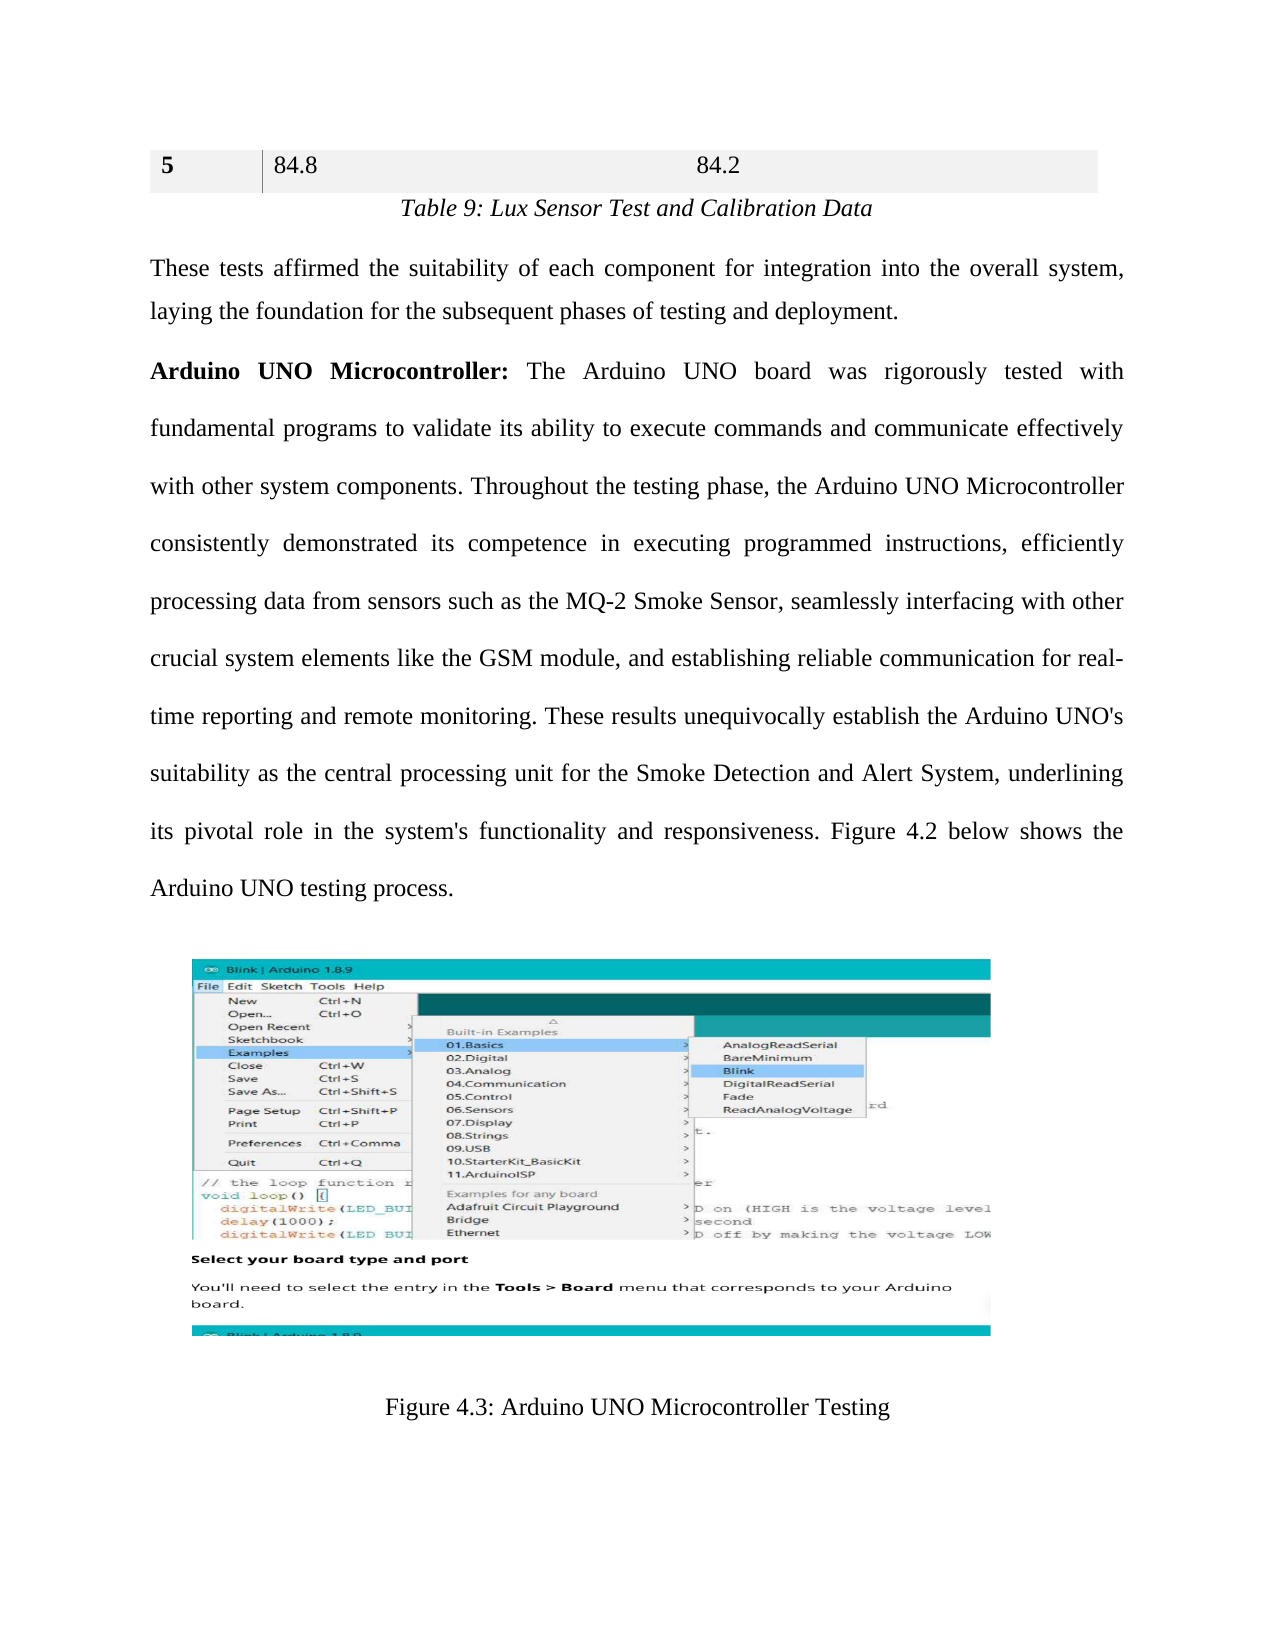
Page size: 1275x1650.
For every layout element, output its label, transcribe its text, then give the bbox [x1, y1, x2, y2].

table_cell 84.8 [263, 150, 685, 193]
text Arduino UNO Microcontroller: The Arduino UNO board was rigorously tested with fundamental programs to validate its ability to execute commands and communicate effectively with other system components. Throughout the testing phase, the Arduino UNO Microcontroller consistently demonstrated its competence in executing programmed instructions, efficiently processing data from sensors such as the MQ-2 Smoke Sensor, seamlessly interfacing with other crucial system elements like the GSM module, and establishing reliable communication for real-time reporting and remote monitoring. These results unequivocally establish the Arduino UNO's suitability as the central processing unit for the Smoke Detection and Alert System, underlining its pivotal role in the system's functionality and responsiveness. Figure 4.2 below shows the Arduino UNO testing process. [150, 356, 1125, 902]
table_cell 84.2 [685, 150, 1098, 193]
picture [190, 959, 991, 1334]
table_cell 5 [150, 150, 262, 193]
text Table 9: Lux Sensor Test and Calibration Data [150, 193, 1125, 222]
text Figure 4.3: Arduino UNO Microcontroller Testing [150, 1392, 1125, 1421]
text These tests affirmed the suitability of each component for integration into the overall system, laying the foundation for the subsequent phases of testing and deployment. [150, 253, 1125, 325]
